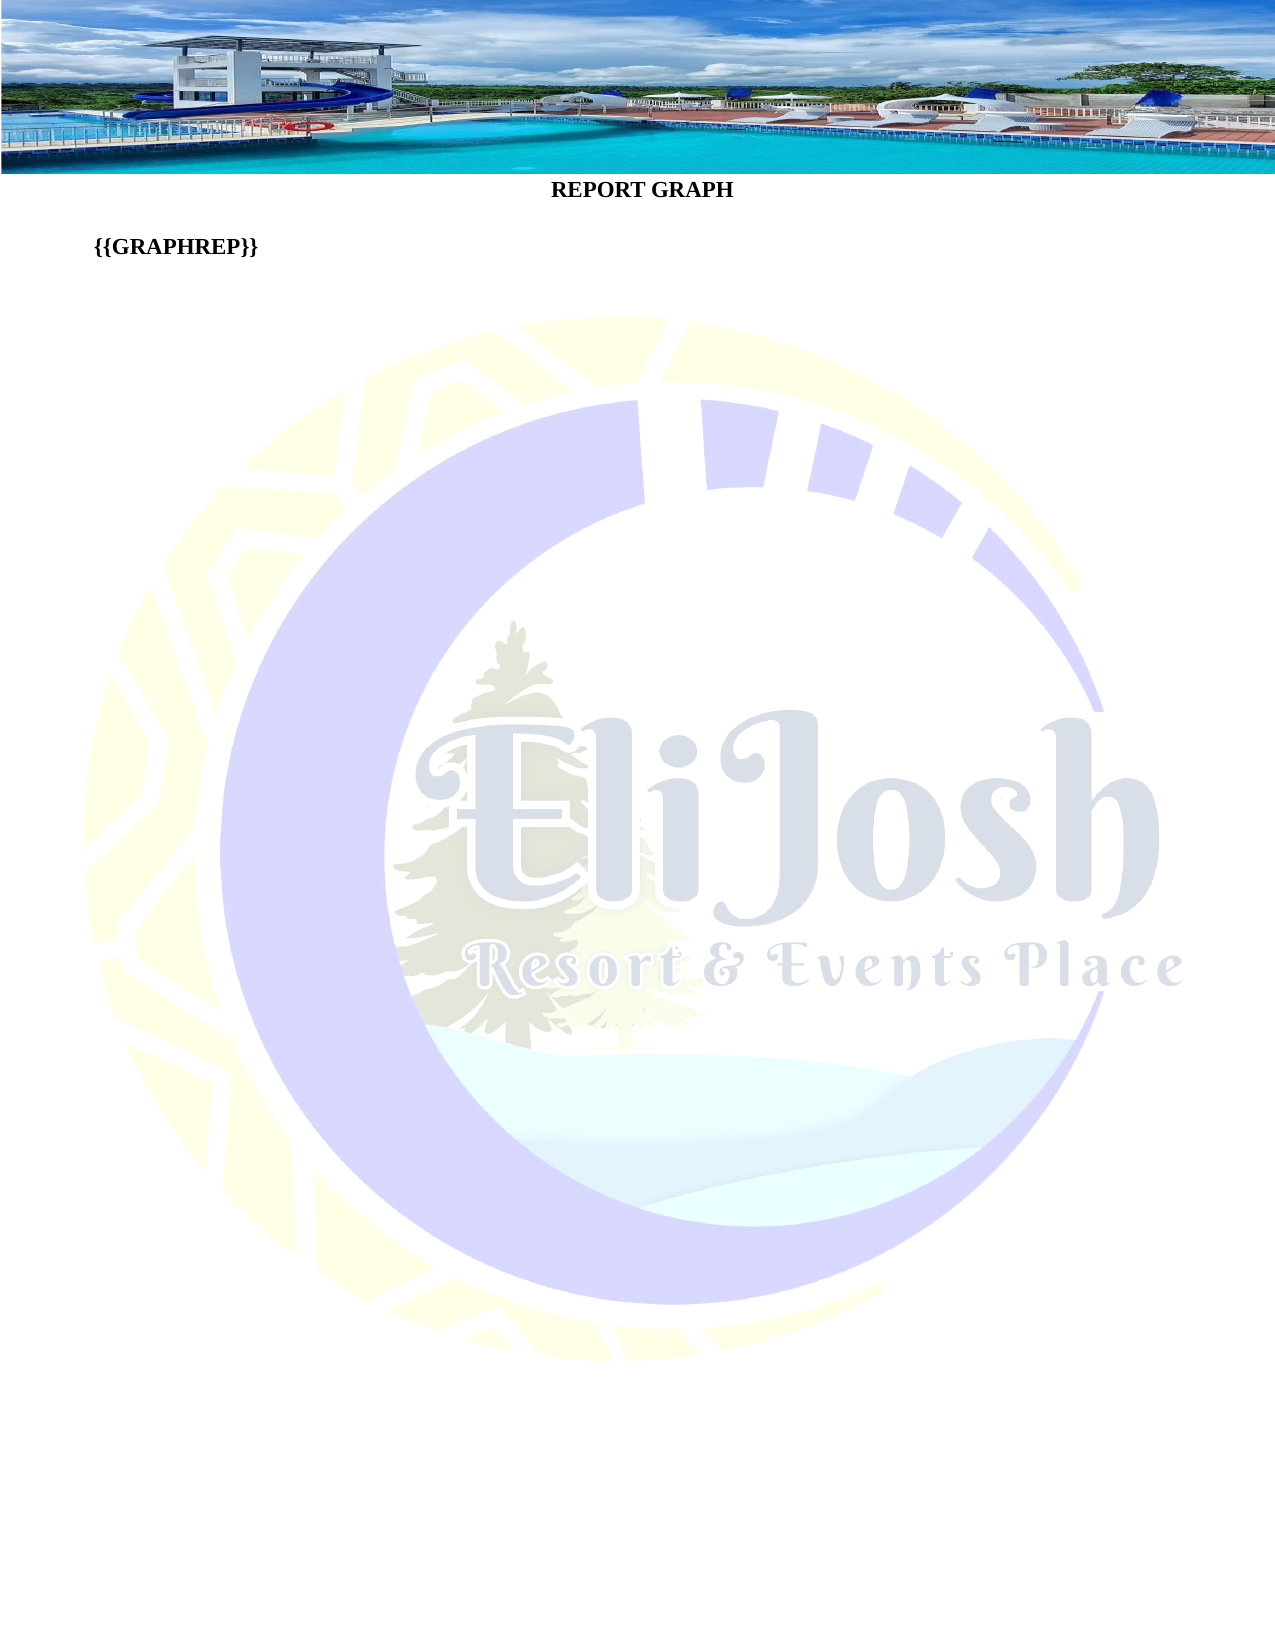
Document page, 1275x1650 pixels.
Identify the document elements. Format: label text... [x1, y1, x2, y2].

picture [1, 0, 1275, 174]
text REPORT GRAPH [94, 103, 1191, 202]
text {{GRAPHREP}} [94, 233, 1191, 259]
